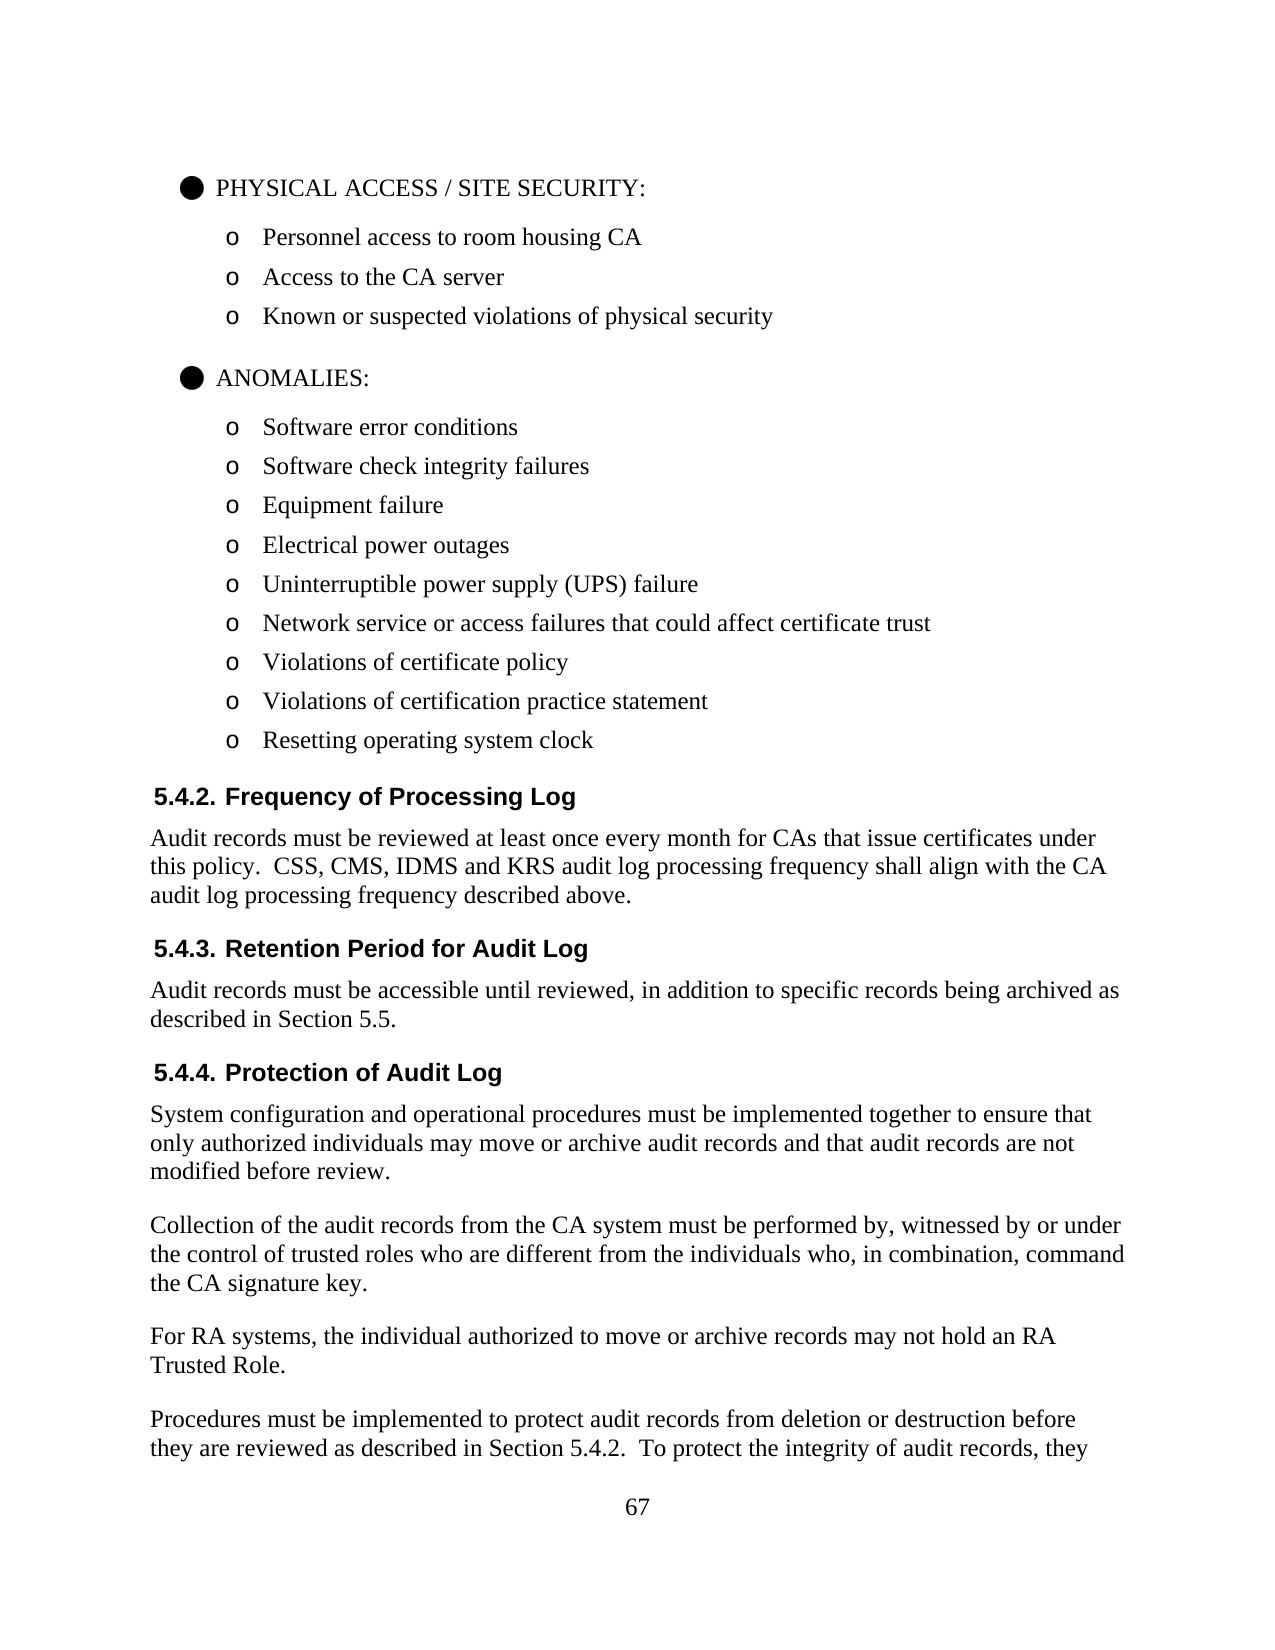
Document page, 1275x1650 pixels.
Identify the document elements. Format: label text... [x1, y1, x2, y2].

text For RA systems, the individual authorized to move or archive records may not hold an RA Trusted Role. [150, 1321, 1125, 1379]
list Personnel access to room housing CA [225, 222, 1125, 253]
list Software error conditions [225, 412, 1125, 443]
list Software check integrity failures [225, 451, 1125, 482]
text Audit records must be reviewed at least once every month for CAs that issue certificates under this policy. CSS, CMS, IDMS and KRS audit log processing frequency shall align with the CA audit log processing frequency described above. [150, 823, 1125, 909]
text Collection of the audit records from the CA system must be performed by, witnessed by or under the control of trusted roles who are different from the individuals who, in combination, command the CA signature key. [150, 1210, 1125, 1296]
list PHYSICAL ACCESS / SITE SECURITY: [178, 150, 1125, 214]
list ANOMALIES: [178, 340, 1125, 404]
subtitle Protection of Audit Log [154, 1058, 1125, 1086]
list Access to the CA server [225, 262, 1125, 292]
list Violations of certificate policy [225, 647, 1125, 678]
subtitle Frequency of Processing Log [154, 781, 1125, 810]
list Electrical power outages [225, 530, 1125, 561]
subtitle Retention Period for Audit Log [154, 934, 1125, 963]
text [150, 1404, 1125, 1461]
list Equipment failure [225, 491, 1125, 521]
list Resetting operating system clock [225, 726, 1125, 756]
list Uninterruptible power supply (UPS) failure [225, 569, 1125, 600]
list Known or suspected violations of physical security [225, 301, 1125, 332]
list Violations of certification practice statement [225, 686, 1125, 717]
list Network service or access failures that could affect certificate trust [225, 608, 1125, 639]
text Audit records must be accessible until reviewed, in addition to specific records being archived as described in Section 5.5. [150, 975, 1125, 1033]
text System configuration and operational procedures must be implemented together to ensure that only authorized individuals may move or archive audit records and that audit records are not modified before review. [150, 1099, 1125, 1185]
